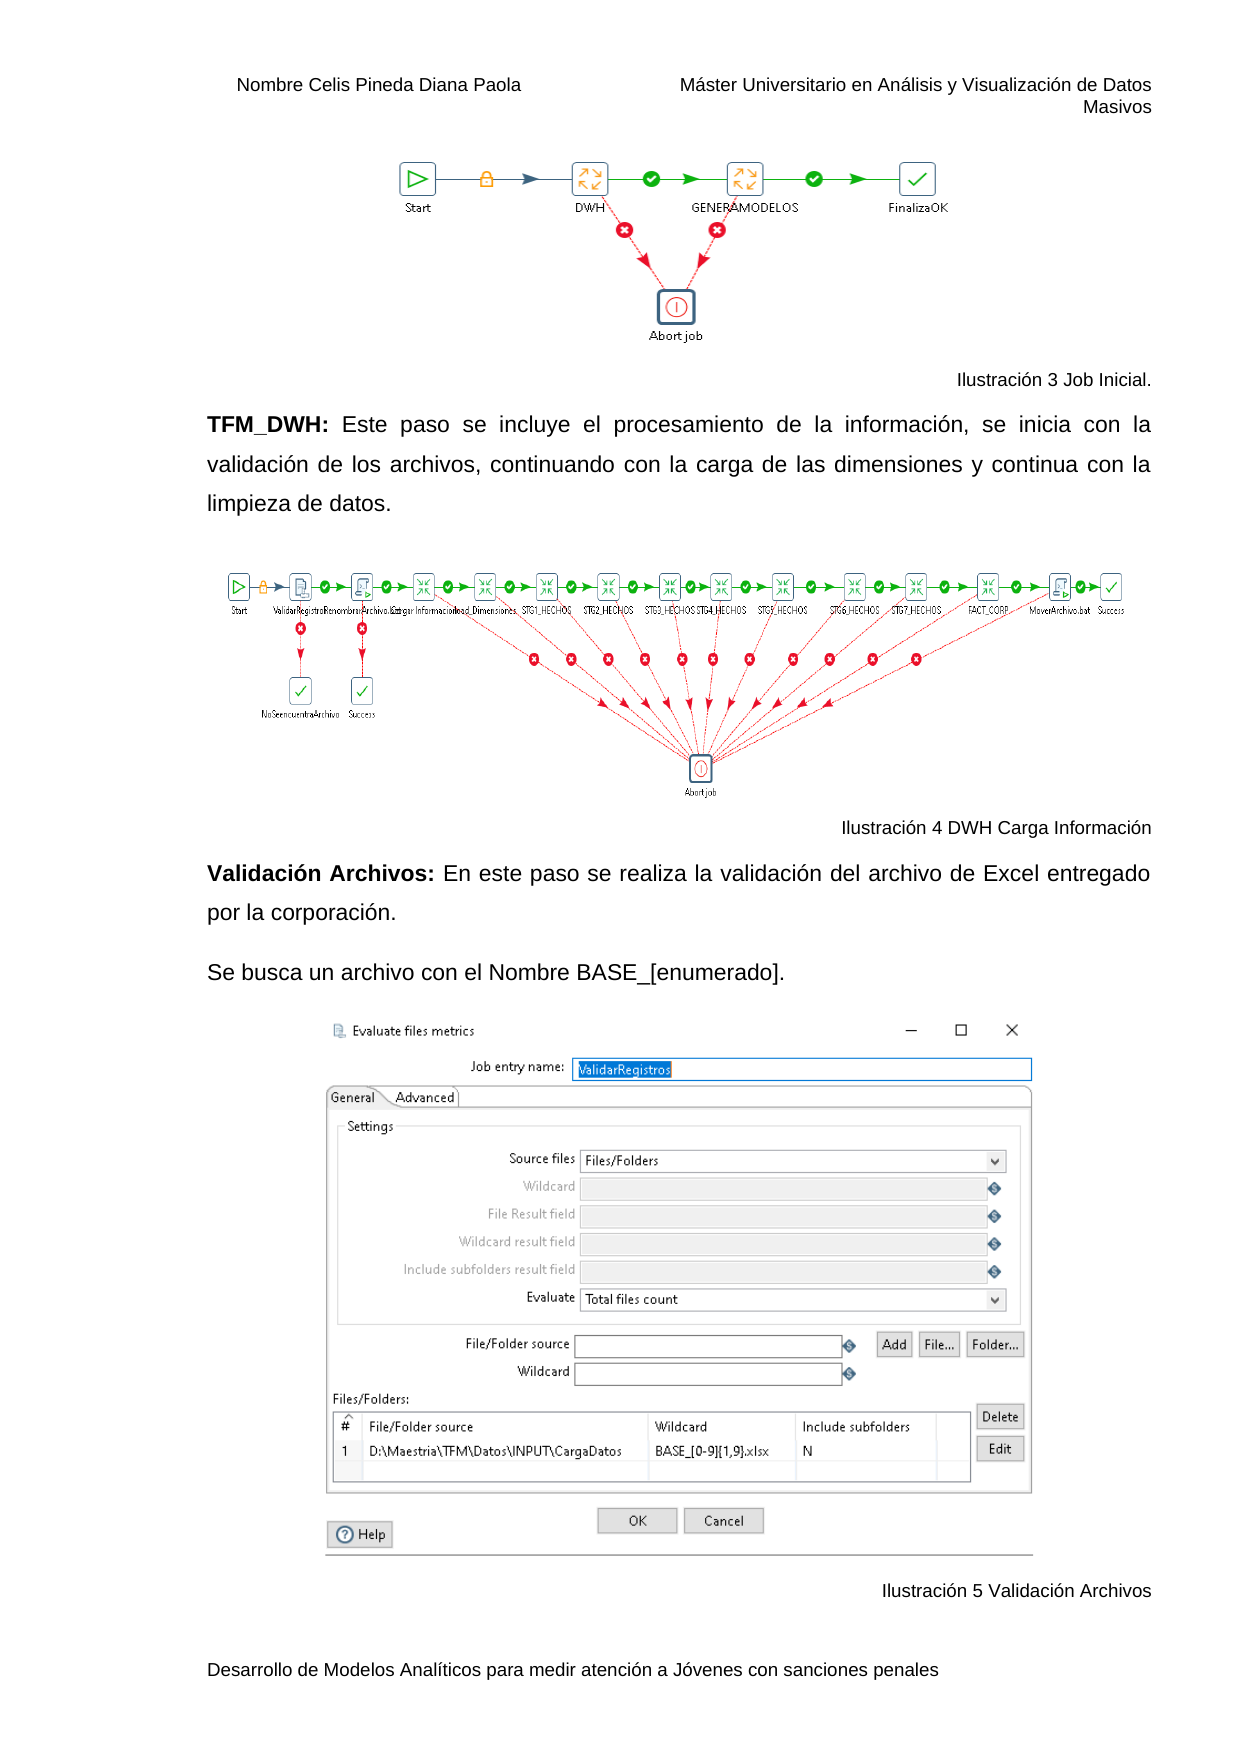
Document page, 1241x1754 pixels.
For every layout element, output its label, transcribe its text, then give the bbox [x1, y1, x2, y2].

text TFM_DWH: Este paso se incluye el procesamiento de la información, se inicia con la validación de los archivos, continuando con la carga de las dimensiones y continua con la limpieza de datos. [207, 411, 1152, 517]
text Validación Archivos: En este paso se realiza la validación del archivo de Excel entregado por la corporación. [207, 859, 1152, 925]
text Se busca un archivo con el Nombre BASE_[enumerado]. [207, 959, 1152, 986]
picture [393, 147, 965, 356]
picture [325, 1019, 1034, 1559]
text Ilustración 4 DWH Carga Información [207, 817, 1152, 839]
text Ilustración 5 Validación Archivos [207, 1580, 1152, 1601]
text Ilustración 3 Job Inicial. [207, 369, 1152, 390]
picture [222, 550, 1136, 804]
